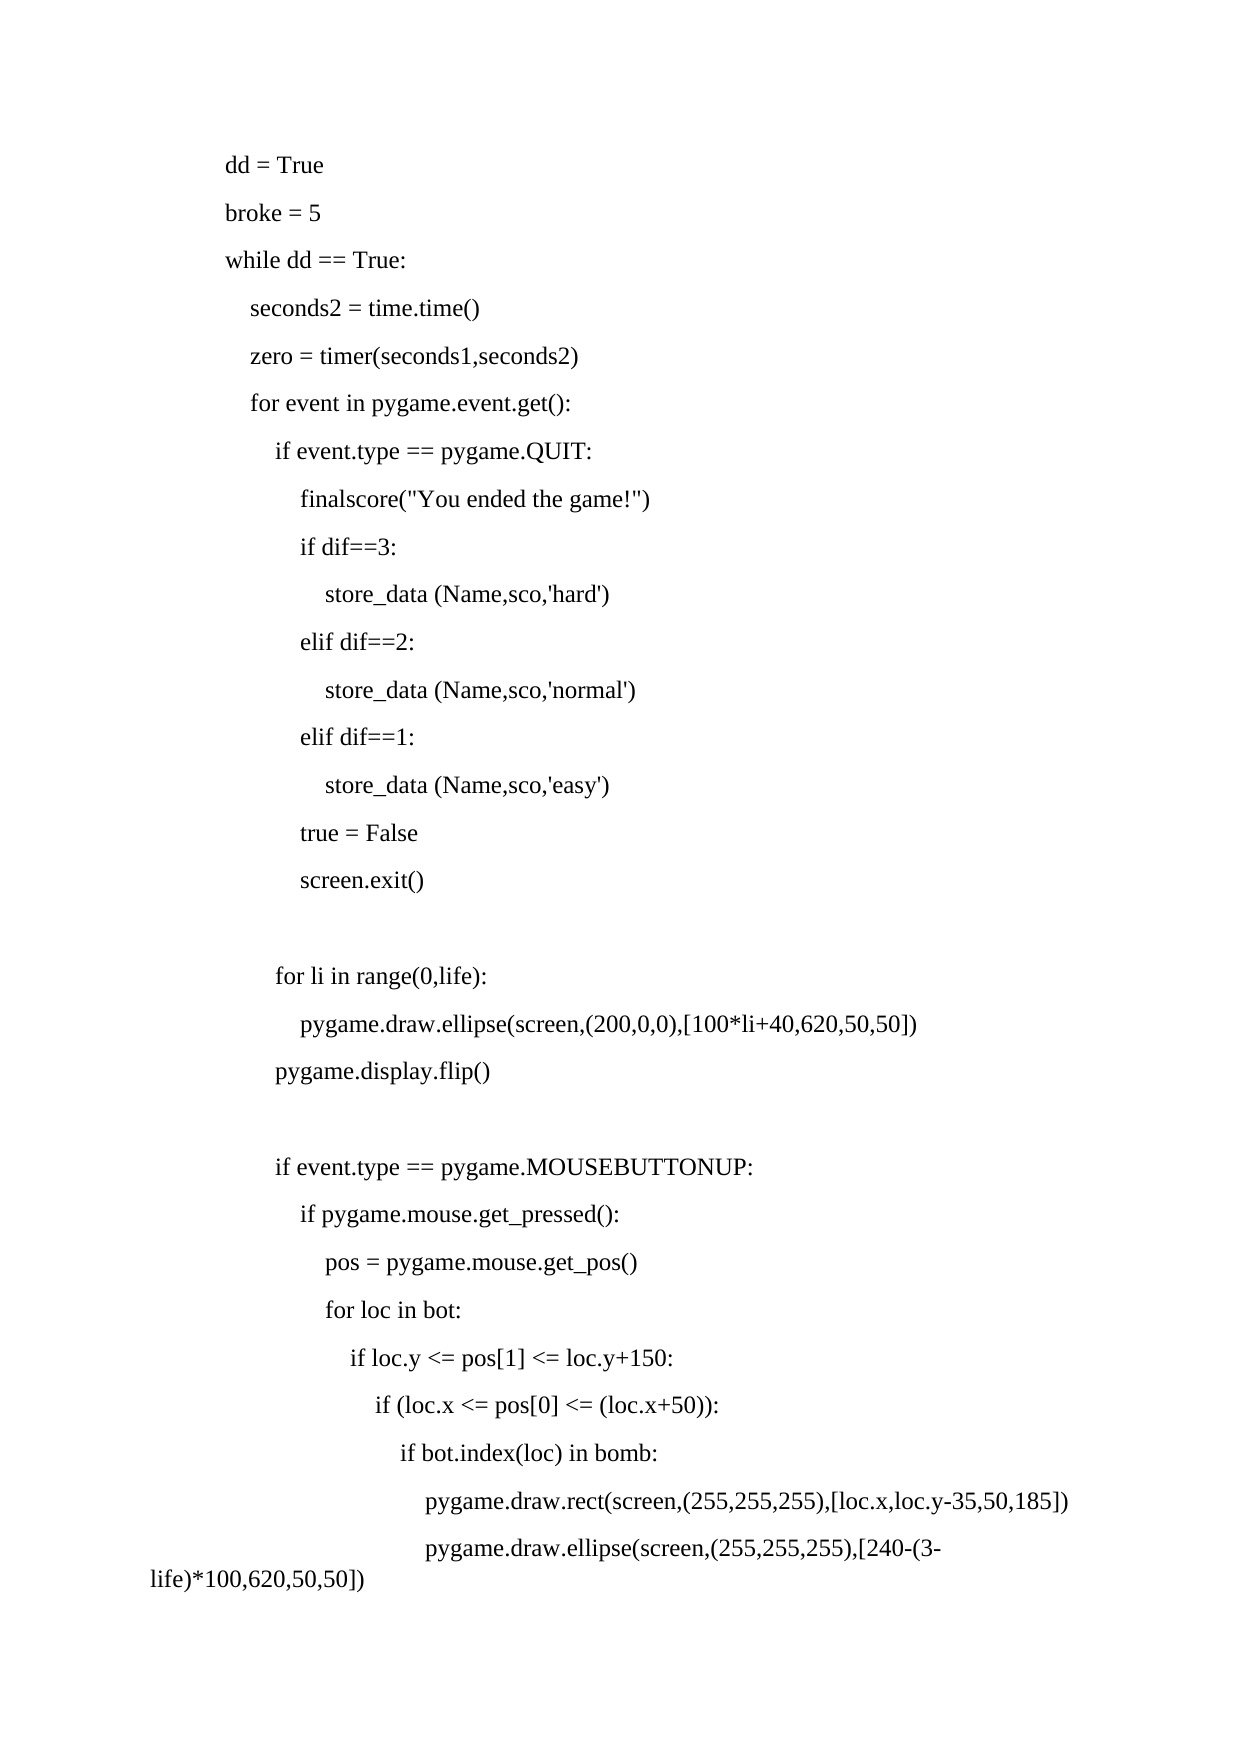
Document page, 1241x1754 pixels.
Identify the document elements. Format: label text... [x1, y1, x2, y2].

text pygame.draw.rect(screen,(255,255,255),[loc.x,loc.y-35,50,185]) [150, 1486, 1090, 1514]
text screen.exit() [150, 866, 1090, 894]
text if (loc.x <= pos[0] <= (loc.x+50)): [150, 1390, 1090, 1419]
text for event in pygame.event.get(): [150, 388, 1090, 417]
text for loc in bot: [150, 1295, 1090, 1324]
text store_data (Name,sco,'normal') [150, 675, 1090, 703]
text elif dif==2: [150, 627, 1090, 656]
text store_data (Name,sco,'hard') [150, 579, 1090, 608]
text pygame.display.flip() [150, 1056, 1090, 1085]
text dd = True [150, 150, 1090, 179]
text if pygame.mouse.get_pressed(): [150, 1199, 1090, 1228]
text if event.type == pygame.QUIT: [150, 436, 1090, 465]
text zero = timer(seconds1,seconds2) [150, 341, 1090, 369]
text finalscore("You ended the game!") [150, 484, 1090, 513]
text for li in range(0,life): [150, 961, 1090, 990]
text store_data (Name,sco,'easy') [150, 770, 1090, 799]
text pygame.draw.ellipse(screen,(200,0,0),[100*li+40,620,50,50]) [150, 1009, 1090, 1037]
text broke = 5 [150, 198, 1090, 226]
text pygame.draw.ellipse(screen,(255,255,255),[240-(3-life)*100,620,50,50]) [150, 1533, 1090, 1593]
text pos = pygame.mouse.get_pos() [150, 1247, 1090, 1276]
text seconds2 = time.time() [150, 293, 1090, 322]
text elif dif==1: [150, 722, 1090, 751]
text true = False [150, 818, 1090, 847]
text while dd == True: [150, 245, 1090, 274]
text if event.type == pygame.MOUSEBUTTONUP: [150, 1152, 1090, 1181]
text if bot.index(loc) in bomb: [150, 1438, 1090, 1467]
text if loc.y <= pos[1] <= loc.y+150: [150, 1343, 1090, 1371]
text if dif==3: [150, 532, 1090, 560]
